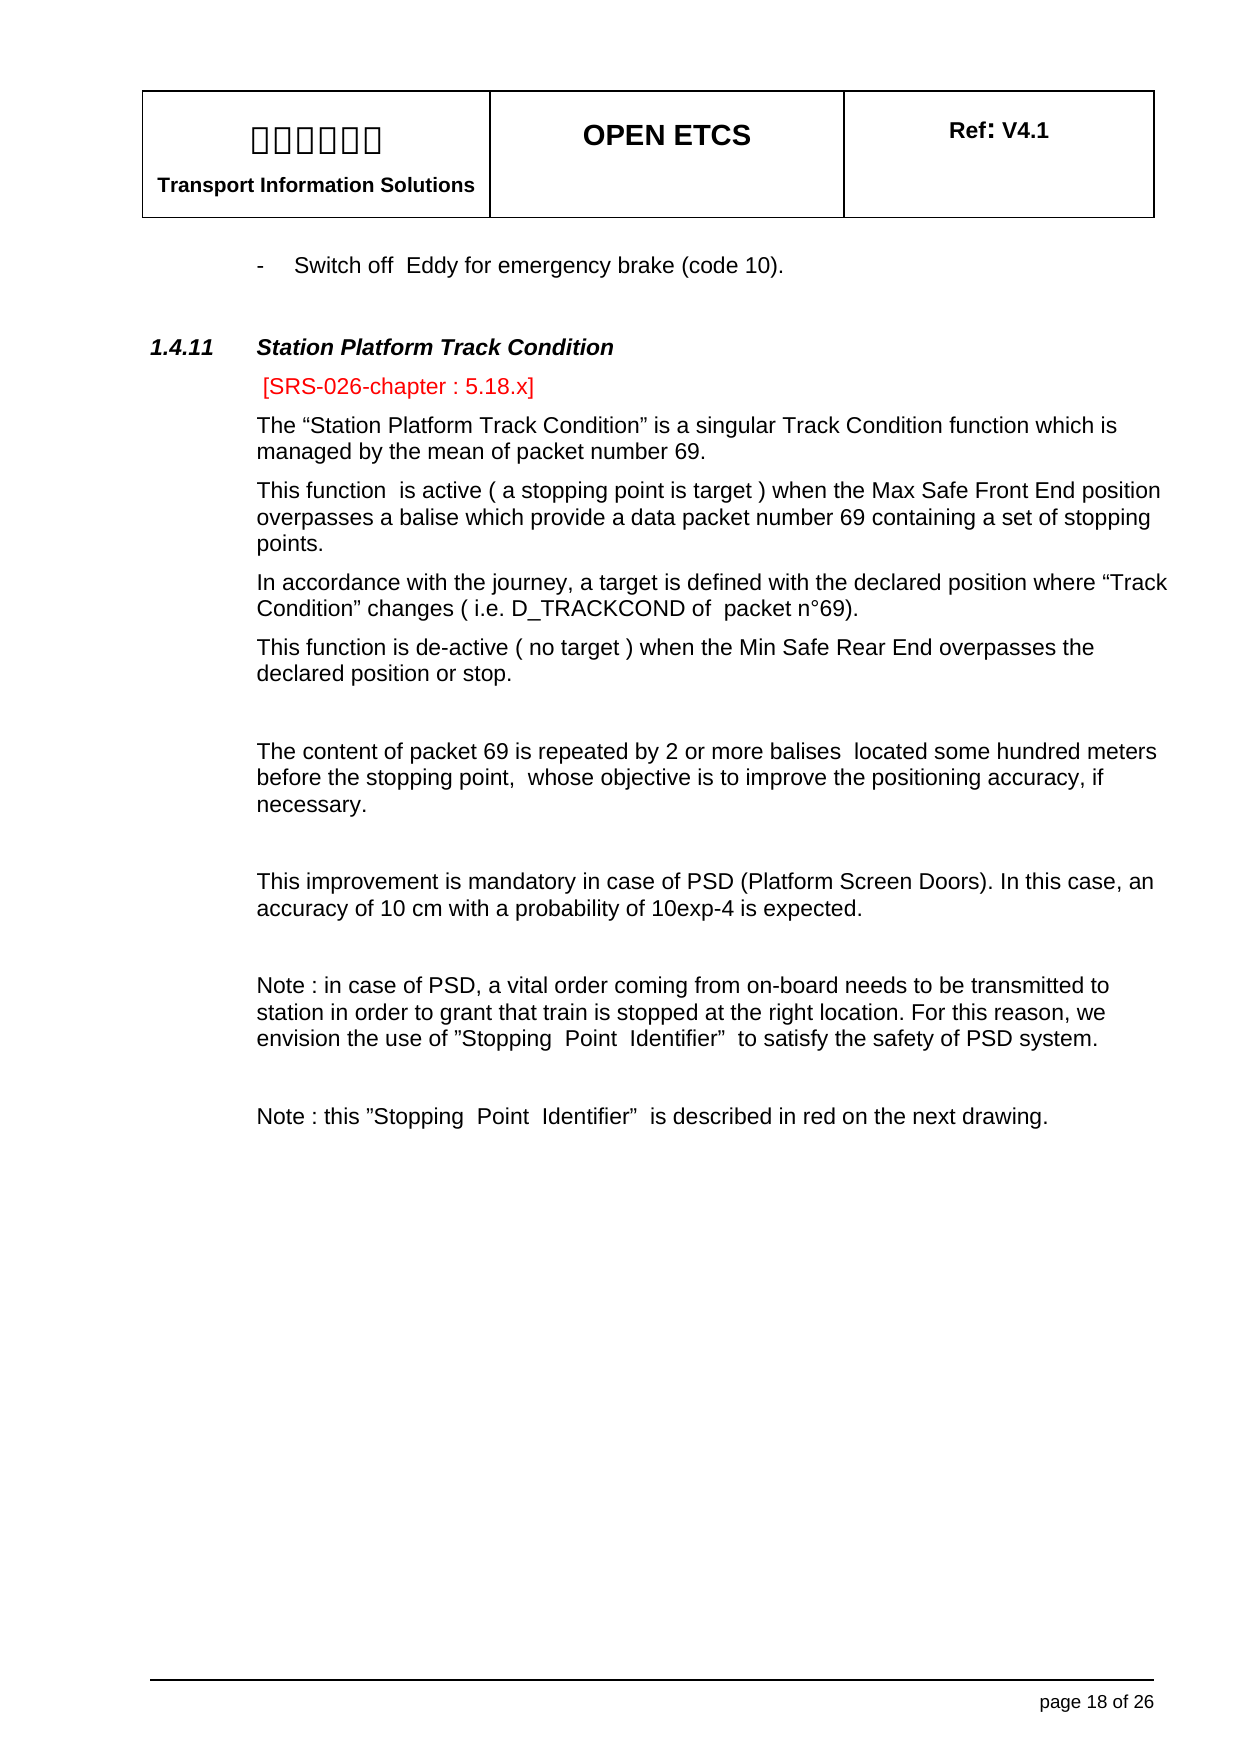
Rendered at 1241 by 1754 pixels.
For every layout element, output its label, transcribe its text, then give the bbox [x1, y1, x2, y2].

text The “Station Platform Track Condition” is a singular Track Condition function which is managed by the mean of packet number 69. [256, 412, 1181, 464]
text Note : in case of PSD, a vital order coming from on-board needs to be transmitted to station in order to grant that train is stopped at the right location. For this reason, we envision the use of ”Stopping Point Identifier” to satisfy the safety of PSD system. [256, 972, 1181, 1051]
subtitle Station Platform Track Condition [150, 329, 1181, 361]
text This function is active ( a stopping point is target ) when the Max Safe Front End position overpasses a balise which provide a data packet number 69 containing a set of stopping points. [256, 477, 1181, 556]
list Switch off Eddy for emergency brake (code 10). [256, 252, 1181, 278]
text [SRS-026-chapter : 5.18.x] [256, 373, 1181, 399]
text The content of packet 69 is repeated by 2 or more balises located some hundred meters before the stopping point, whose objective is to improve the positioning accuracy, if necessary. [256, 738, 1181, 817]
text This improvement is mandatory in case of PSD (Platform Screen Doors). In this case, an accuracy of 10 cm with a probability of 10exp-4 is expected. [256, 868, 1181, 921]
text In accordance with the journey, a target is defined with the declared position where “Track Condition” changes ( i.e. D_TRACKCOND of packet n°69). [256, 569, 1181, 621]
text Note : this ”Stopping Point Identifier” is described in red on the next drawing. [256, 1103, 1181, 1129]
text This function is de-active ( no target ) when the Min Safe Rear End overpasses the declared position or stop. [256, 634, 1181, 687]
